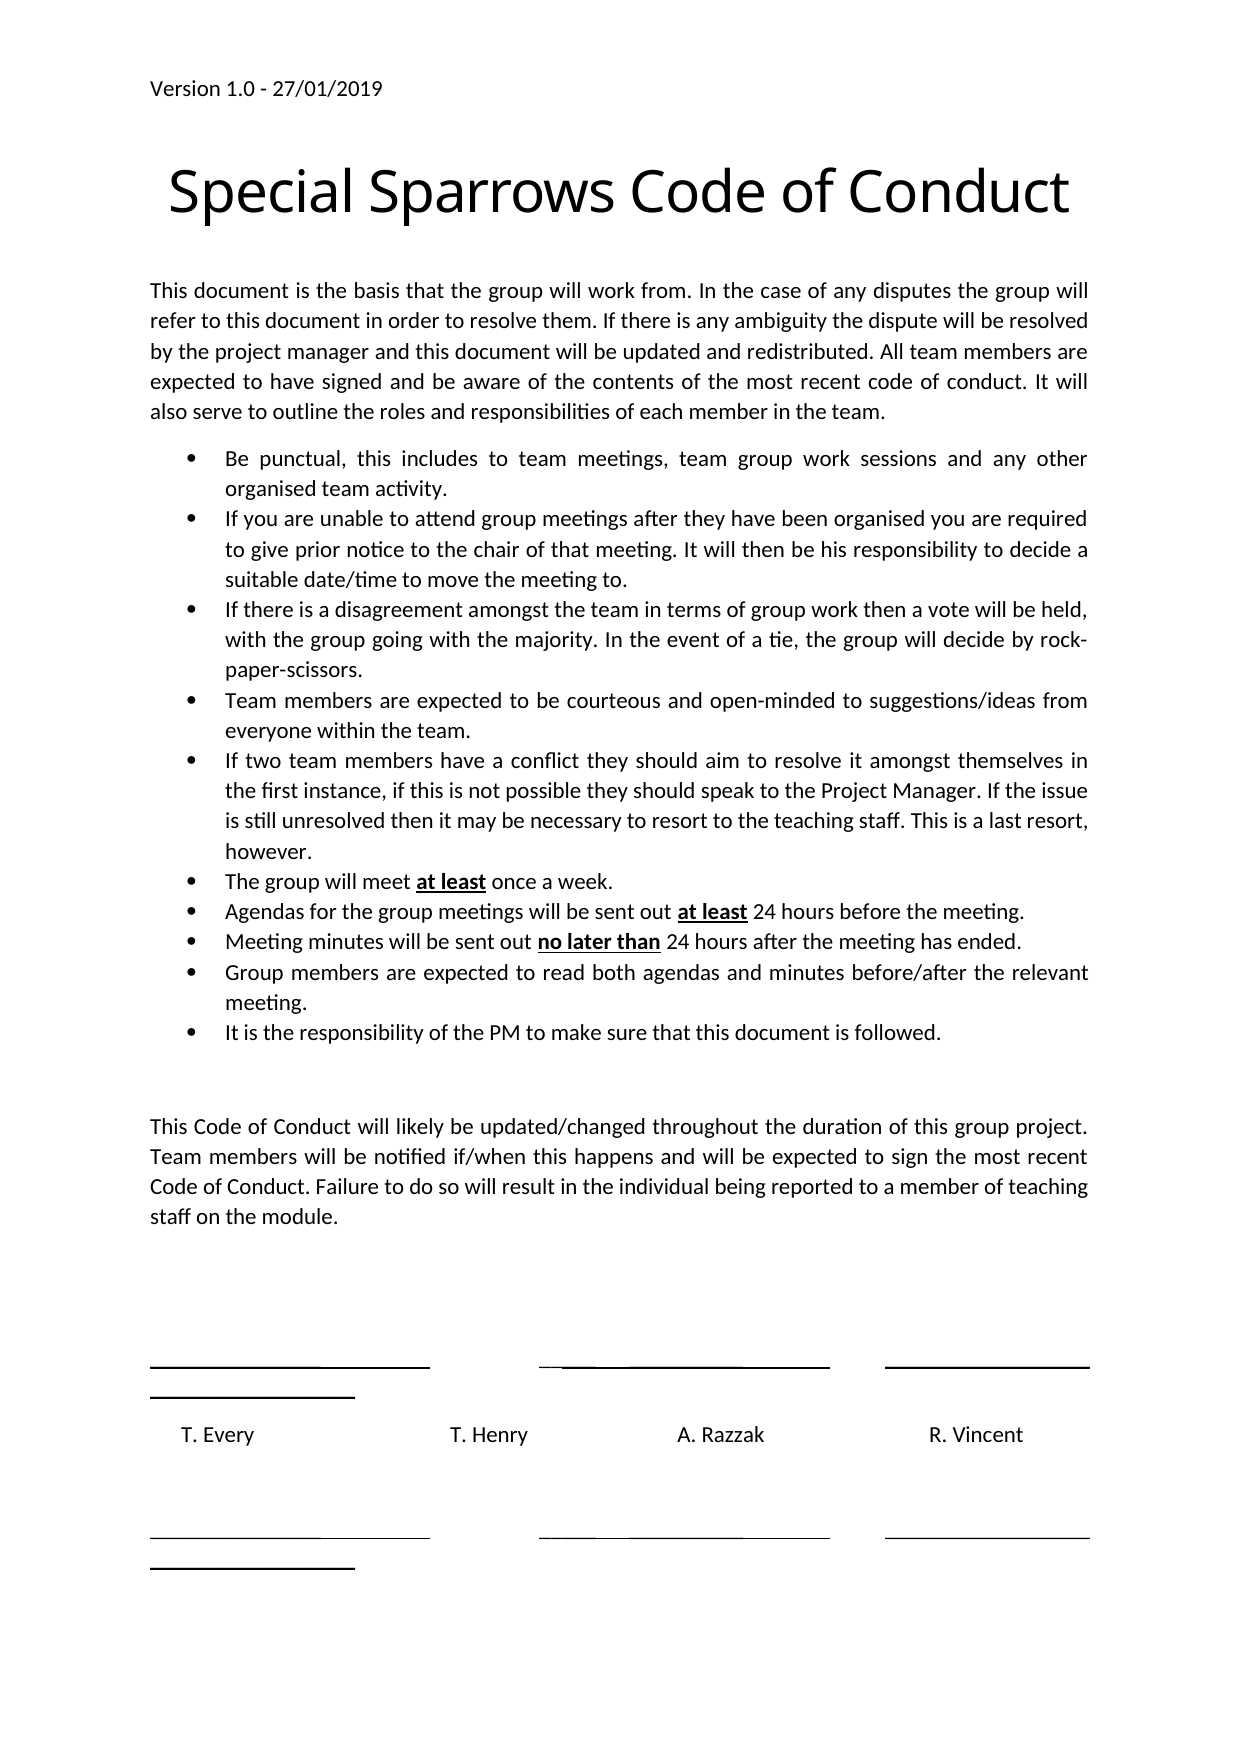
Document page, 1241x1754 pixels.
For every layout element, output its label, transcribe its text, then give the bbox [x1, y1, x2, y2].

list Meeting minutes will be sent out no later than 24 hours after the meeting has ended. [187, 927, 1090, 955]
list Team members are expected to be courteous and open-minded to suggestions/ideas from everyone within the team. [187, 686, 1090, 744]
text This Code of Conduct will likely be updated/changed throughout the duration of this group project. Team members will be notified if/when this happens and will be expected to sign the most recent Code of Conduct. Failure to do so will result in the individual being reported to a member of teaching staff on the module. [150, 1112, 1090, 1230]
text This document is the basis that the group will work from. In the case of any disputes the group will refer to this document in order to resolve them. If there is any ambiguity the dispute will be resolved by the project manager and this document will be updated and redistributed. All team members are expected to have signed and be aware of the contents of the most recent code of conduct. It will also serve to outline the roles and responsibilities of each member in the team. [150, 276, 1090, 425]
list Group members are expected to read both agendas and minutes before/after the relevant meeting. [187, 958, 1090, 1016]
list If you are unable to attend group meetings after they have been organised you are required to give prior notice to the chair of that meeting. It will then be his responsibility to decide a suitable date/time to move the meeting to. [187, 504, 1090, 593]
title Special Sparrows Code of Conduct [150, 150, 1090, 229]
list Be punctual, this includes to team meetings, team group work sessions and any other organised team activity. [187, 444, 1090, 502]
text T. Every T. Henry A. Razzak R. Vincent [150, 1420, 1090, 1448]
list If there is a disagreement amongst the team in terms of group work then a vote will be held, with the group going with the majority. In the event of a tie, the group will decide by rock-paper-scissors. [187, 595, 1090, 683]
text _______________ _____ __________ __________________ __________________ [150, 1514, 1090, 1572]
list If two team members have a conflict they should aim to resolve it amongst themselves in the first instance, if this is not possible they should speak to the Project Manager. If the issue is still unresolved then it may be necessary to resort to the teaching staff. This is a last resort, however. [187, 746, 1090, 865]
list It is the responsibility of the PM to make sure that this document is followed. [187, 1018, 1090, 1046]
list The group will meet at least once a week. [187, 867, 1090, 895]
text _______________ _____ __________ __________________ __________________ [150, 1343, 1090, 1401]
list Agendas for the group meetings will be sent out at least 24 hours before the meeting. [187, 897, 1090, 925]
